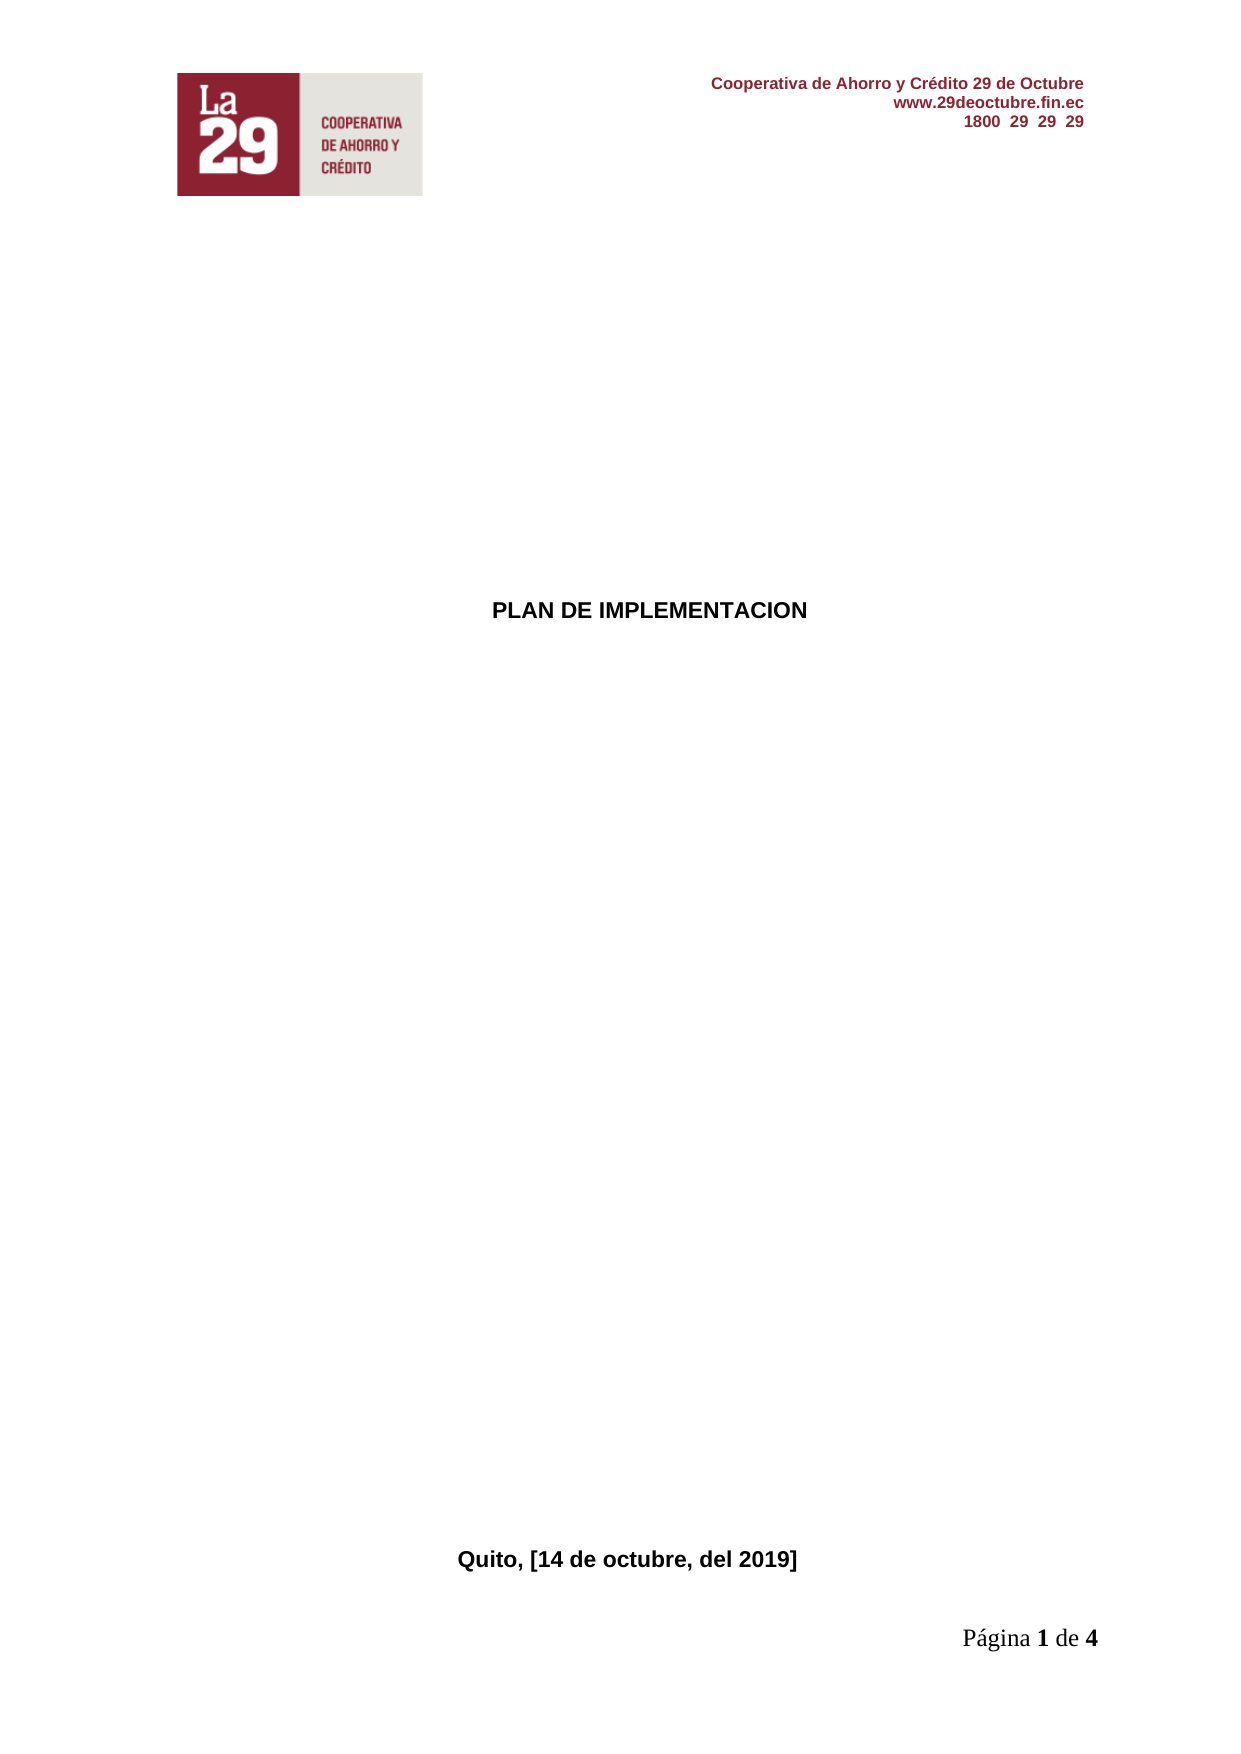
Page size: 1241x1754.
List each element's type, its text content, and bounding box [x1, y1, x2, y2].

picture [177, 73, 423, 196]
list Quito, [14 de octubre, del 2019] [133, 1546, 1122, 1572]
text PLAN DE IMPLEMENTACION [177, 597, 1122, 623]
